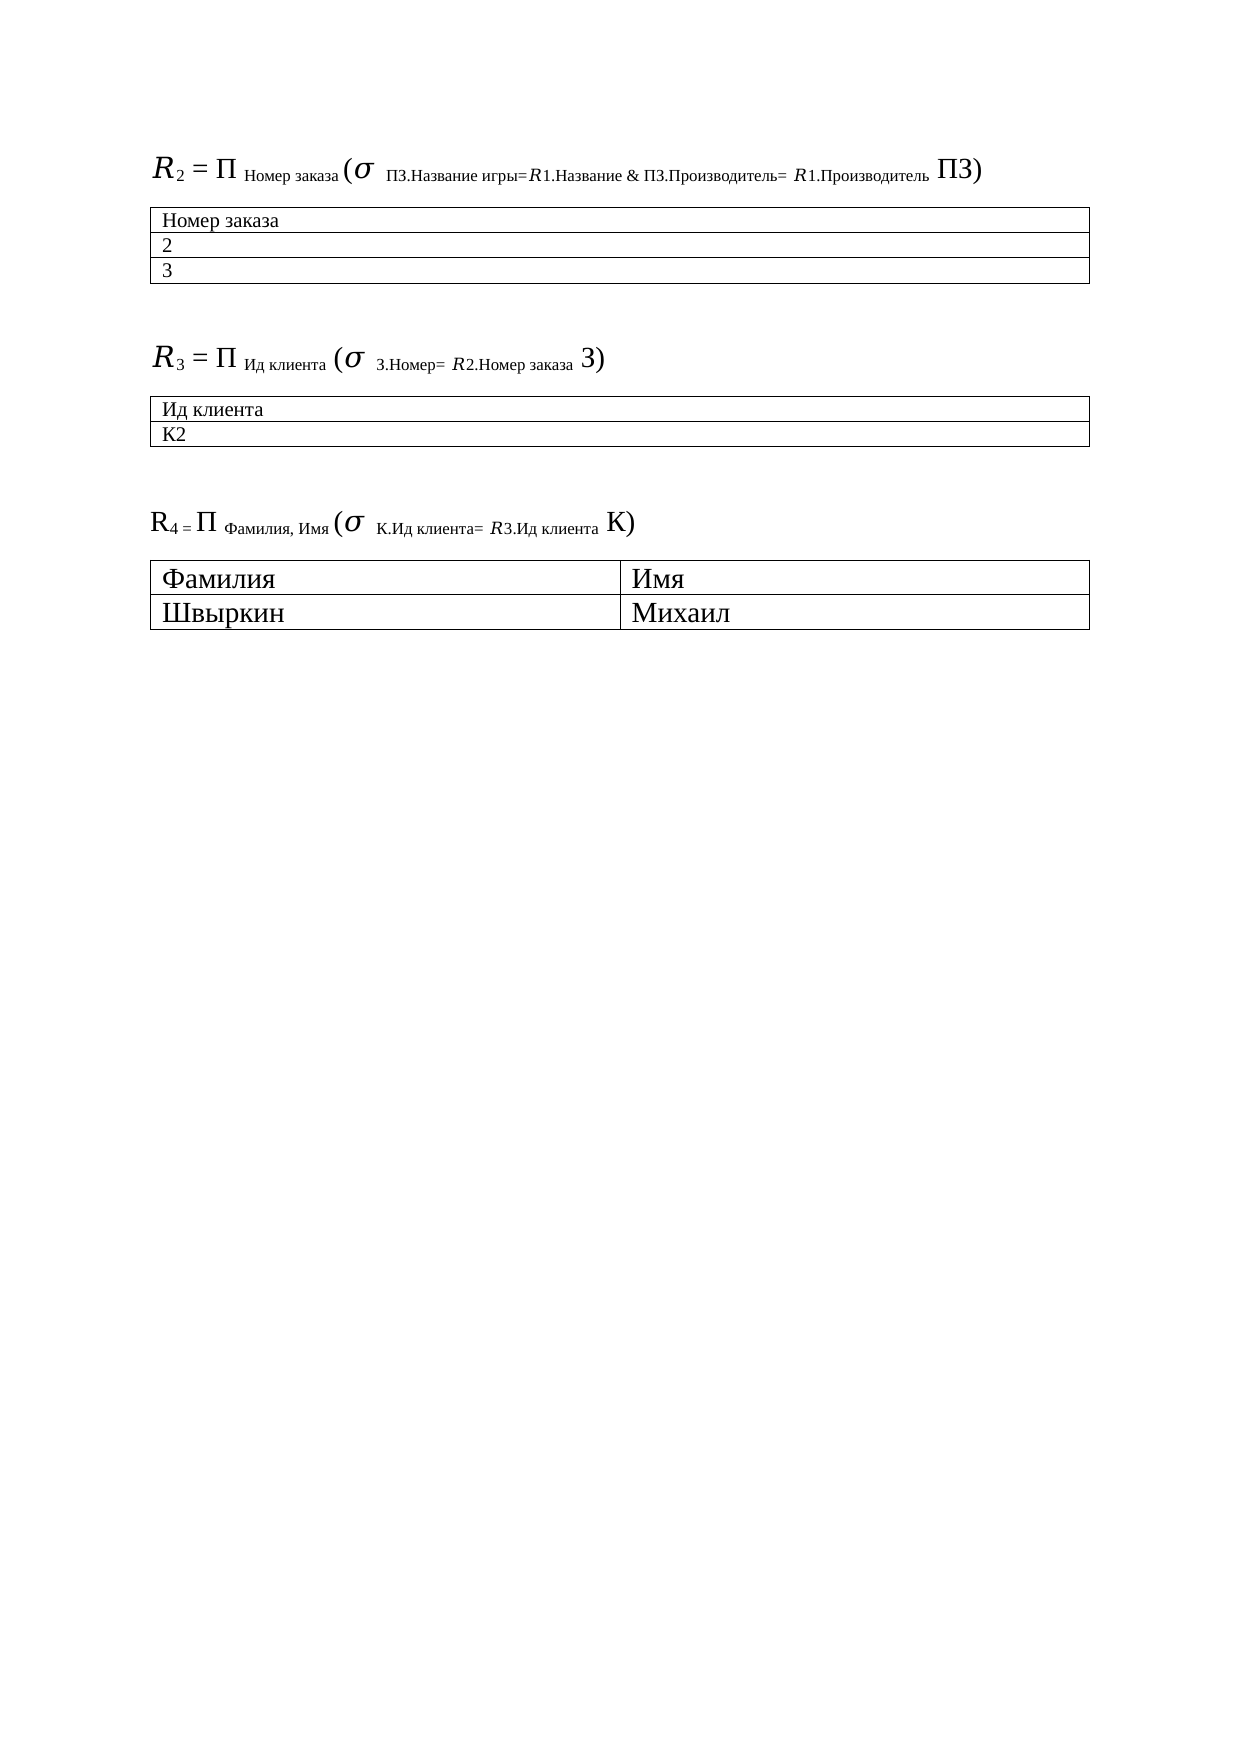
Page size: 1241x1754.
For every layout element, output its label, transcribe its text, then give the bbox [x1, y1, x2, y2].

text R4 = П Фамилия, Имя (𝜎 К.Ид клиента= 𝑅3.Ид клиента К) [150, 503, 1090, 538]
table_header Номер заказа [151, 208, 1089, 232]
table_header Имя [621, 561, 1089, 594]
table_cell 2 [151, 233, 1089, 257]
text 𝑅2 = П Номер заказа (𝜎 ПЗ.Название игры=𝑅1.Название & ПЗ.Производитель= 𝑅1.Производитель ПЗ) [150, 150, 1090, 185]
table_cell Михаил [621, 595, 1089, 629]
table_cell К2 [151, 422, 1089, 446]
text 𝑅3 = П Ид клиента (𝜎 З.Номер= 𝑅2.Номер заказа З) [150, 339, 1090, 374]
table_header Ид клиента [151, 397, 1089, 421]
table_header Фамилия [151, 561, 620, 594]
table_cell Швыркин [151, 595, 620, 629]
table_cell 3 [151, 258, 1089, 282]
